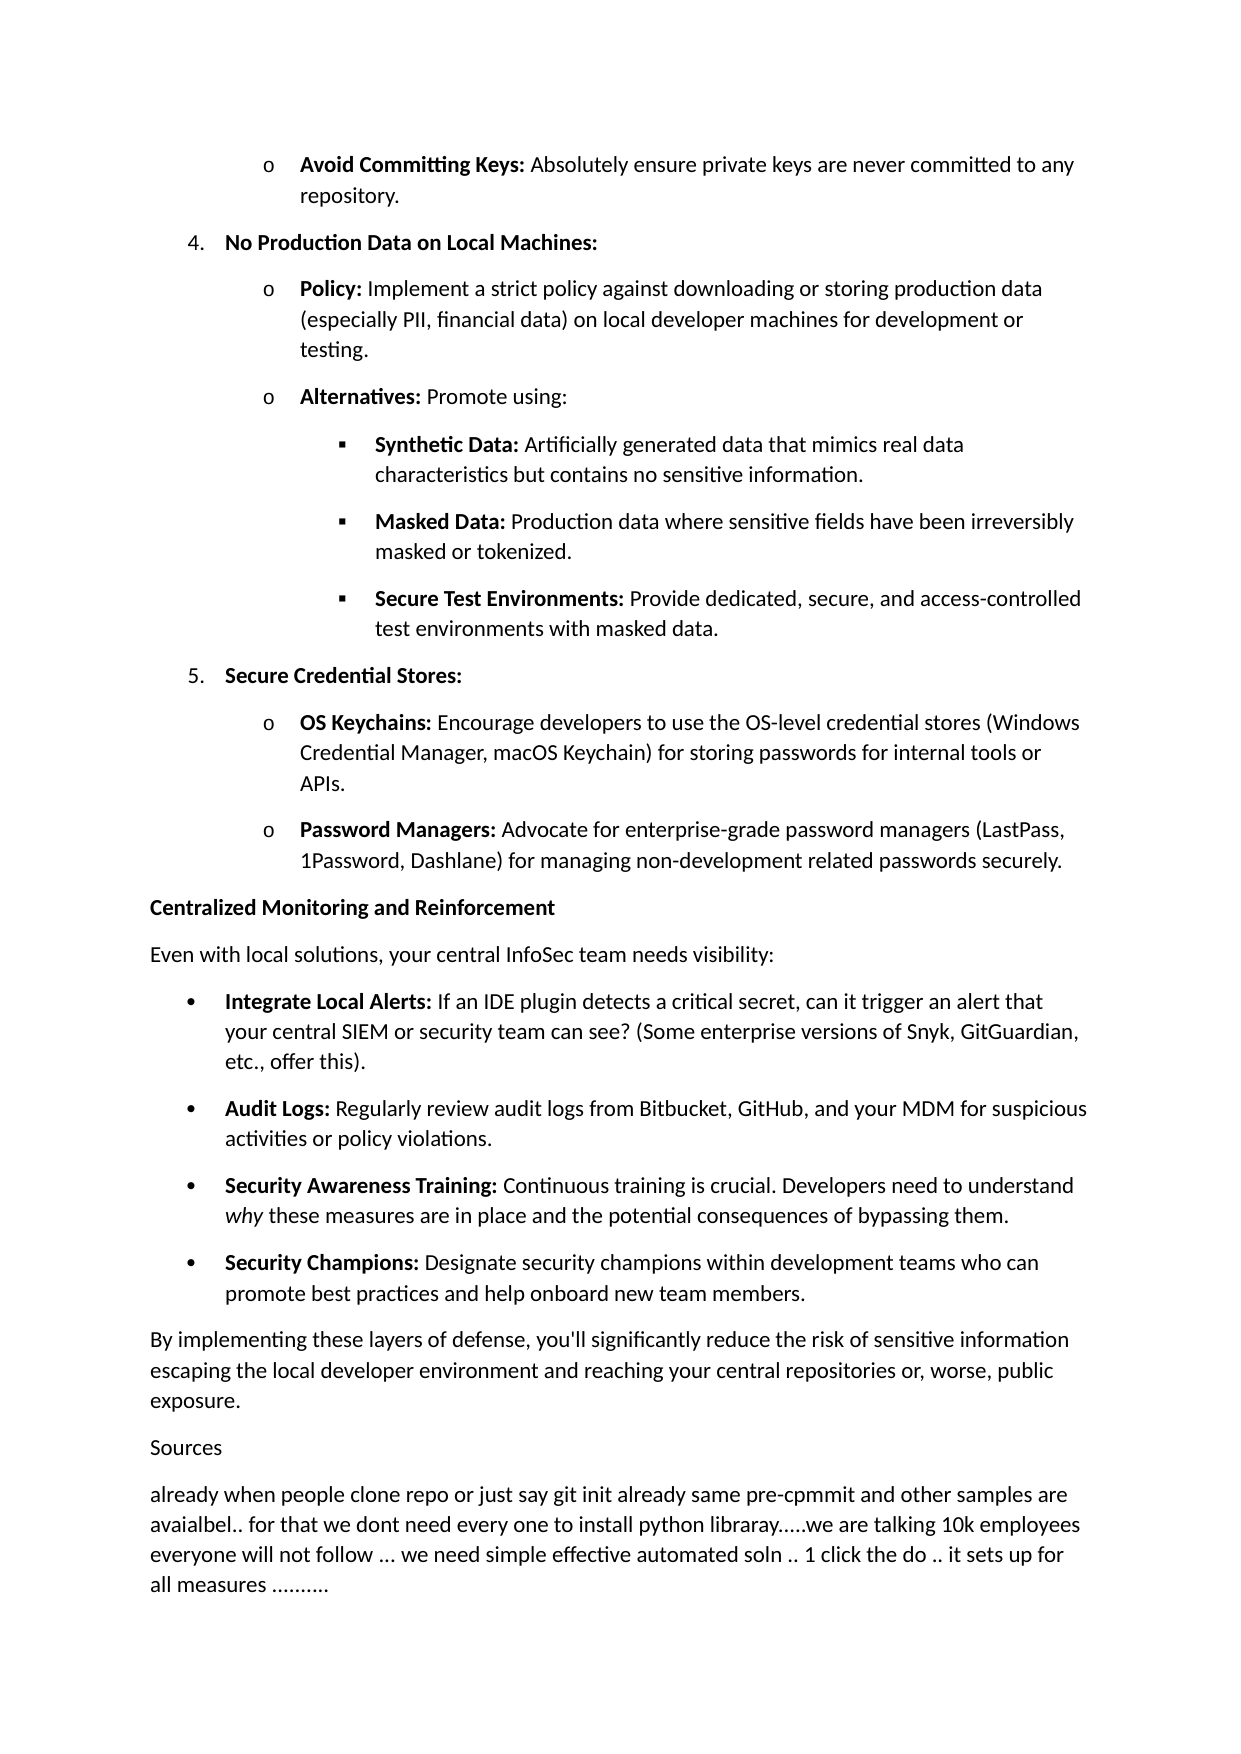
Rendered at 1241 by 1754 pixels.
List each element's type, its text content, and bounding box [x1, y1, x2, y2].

list Password Managers: Advocate for enterprise-grade password managers (LastPass, 1Password, Dashlane) for managing non-development related passwords securely. [262, 816, 1090, 874]
list Audit Logs: Regularly review audit logs from Bitbucket, GitHub, and your MDM for suspicious activities or policy violations. [187, 1094, 1090, 1152]
list Avoid Committing Keys: Absolutely ensure private keys are never committed to any repository. [262, 150, 1090, 209]
text Centralized Monitoring and Reinforcement [150, 893, 1090, 921]
list Policy: Implement a strict policy against downloading or storing production data (especially PII, financial data) on local developer machines for development or testing. [262, 274, 1090, 363]
text By implementing these layers of defense, you'll significantly reduce the risk of sensitive information escaping the local developer environment and reaching your central repositories or, worse, public exposure. [150, 1326, 1090, 1414]
list Synthetic Data: Artificially generated data that mimics real data characteristics but contains no sensitive information. [337, 430, 1090, 488]
list Security Champions: Designate security champions within development teams who can promote best practices and help onboard new team members. [187, 1248, 1090, 1307]
list Security Awareness Training: Continuous training is crucial. Developers need to understand why these measures are in place and the potential consequences of bypassing them. [187, 1171, 1090, 1229]
text already when people clone repo or just say git init already same pre-cpmmit and other samples are avaialbel.. for that we dont need every one to install python libraray.....we are talking 10k employees everyone will not follow ... we need simple effective automated soln .. 1 click the do .. it sets up for all measures .......... [150, 1480, 1090, 1598]
list No Production Data on Local Machines: [187, 228, 1090, 256]
list OS Keychains: Encourage developers to use the OS-level credential stores (Windows Credential Manager, macOS Keychain) for storing passwords for internal tools or APIs. [262, 708, 1090, 797]
text Sources [150, 1433, 1090, 1461]
list Masked Data: Production data where sensitive fields have been irreversibly masked or tokenized. [337, 507, 1090, 565]
list Secure Test Environments: Provide dedicated, secure, and access-controlled test environments with masked data. [337, 584, 1090, 642]
list Alternatives: Promote using: [262, 382, 1090, 411]
text Even with local solutions, your central InfoSec team needs visibility: [150, 940, 1090, 968]
list Integrate Local Alerts: If an IDE plugin detects a critical secret, can it trigger an alert that your central SIEM or security team can see? (Some enterprise versions of Snyk, GitGuardian, etc., offer this). [187, 987, 1090, 1075]
list Secure Credential Stores: [187, 661, 1090, 689]
